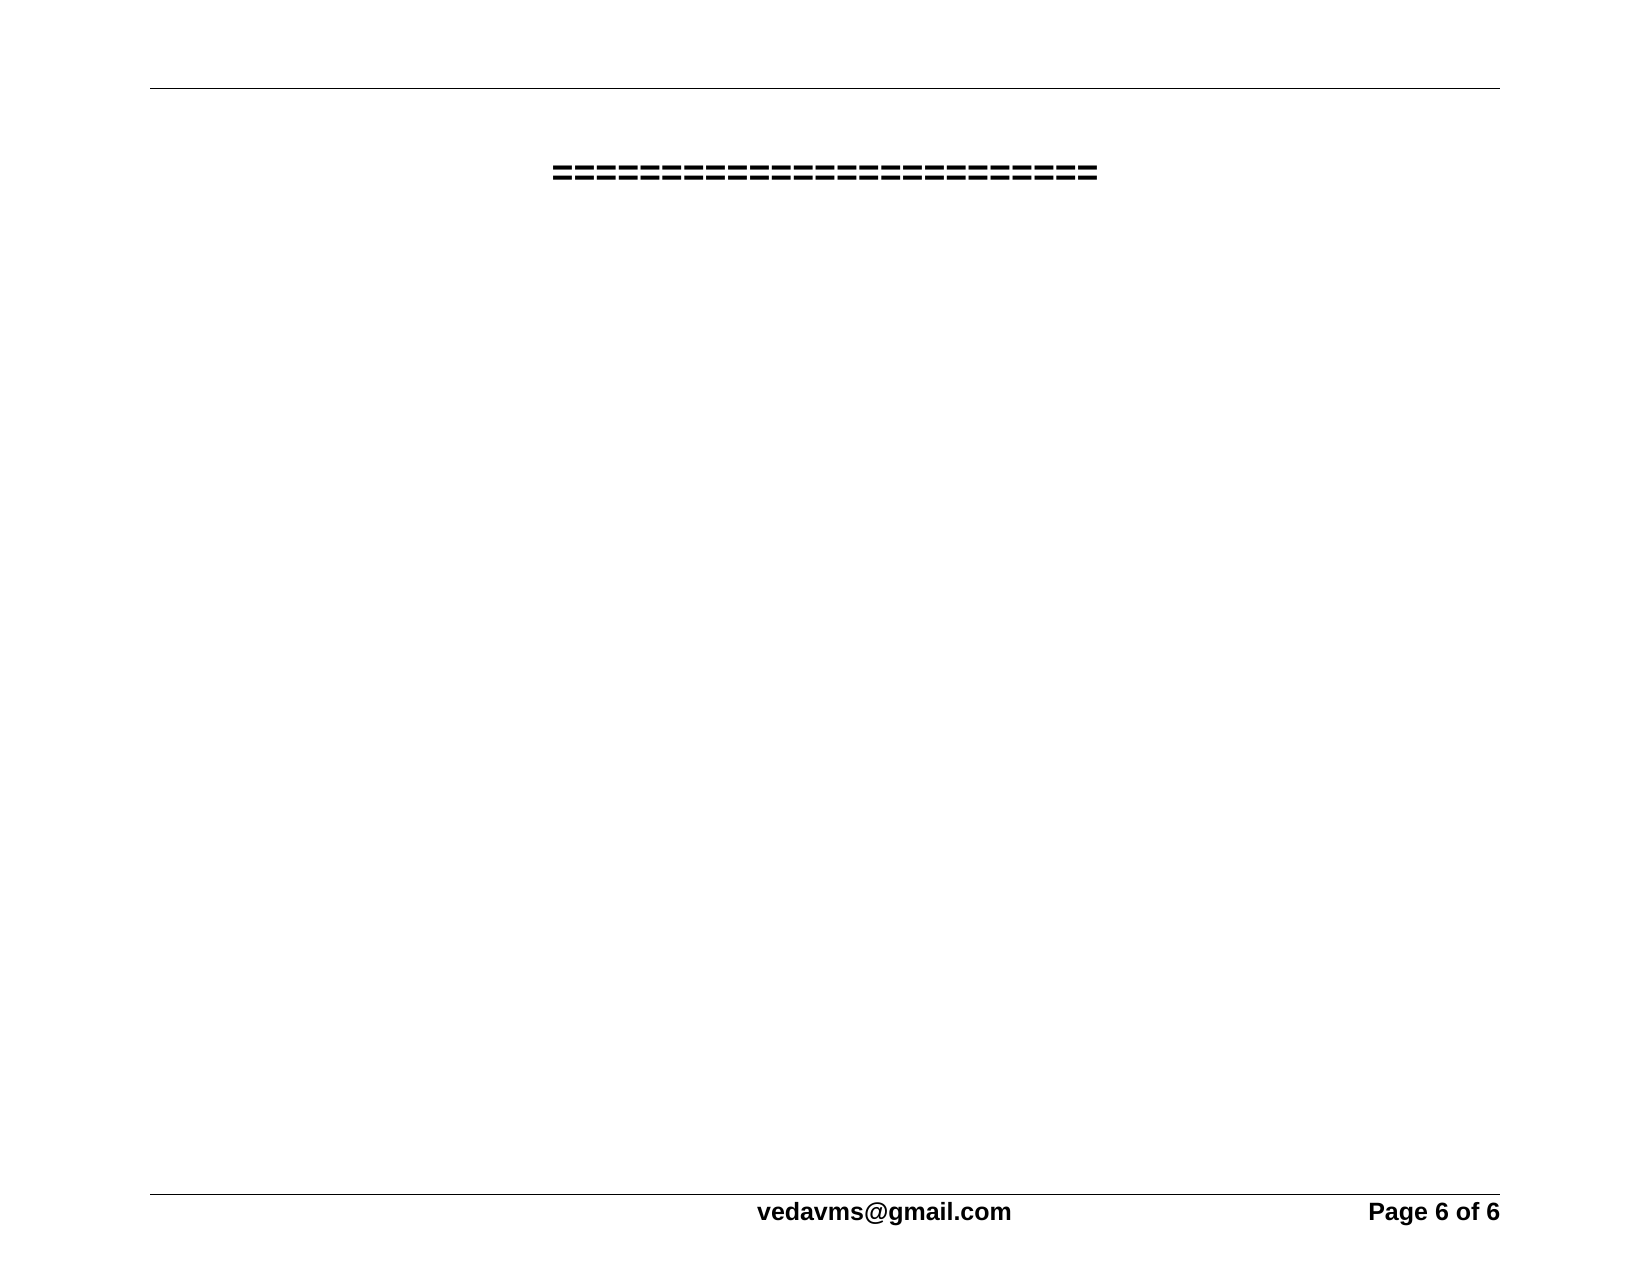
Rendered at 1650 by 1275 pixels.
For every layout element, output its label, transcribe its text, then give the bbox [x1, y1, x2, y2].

text ========================= [150, 150, 1500, 193]
